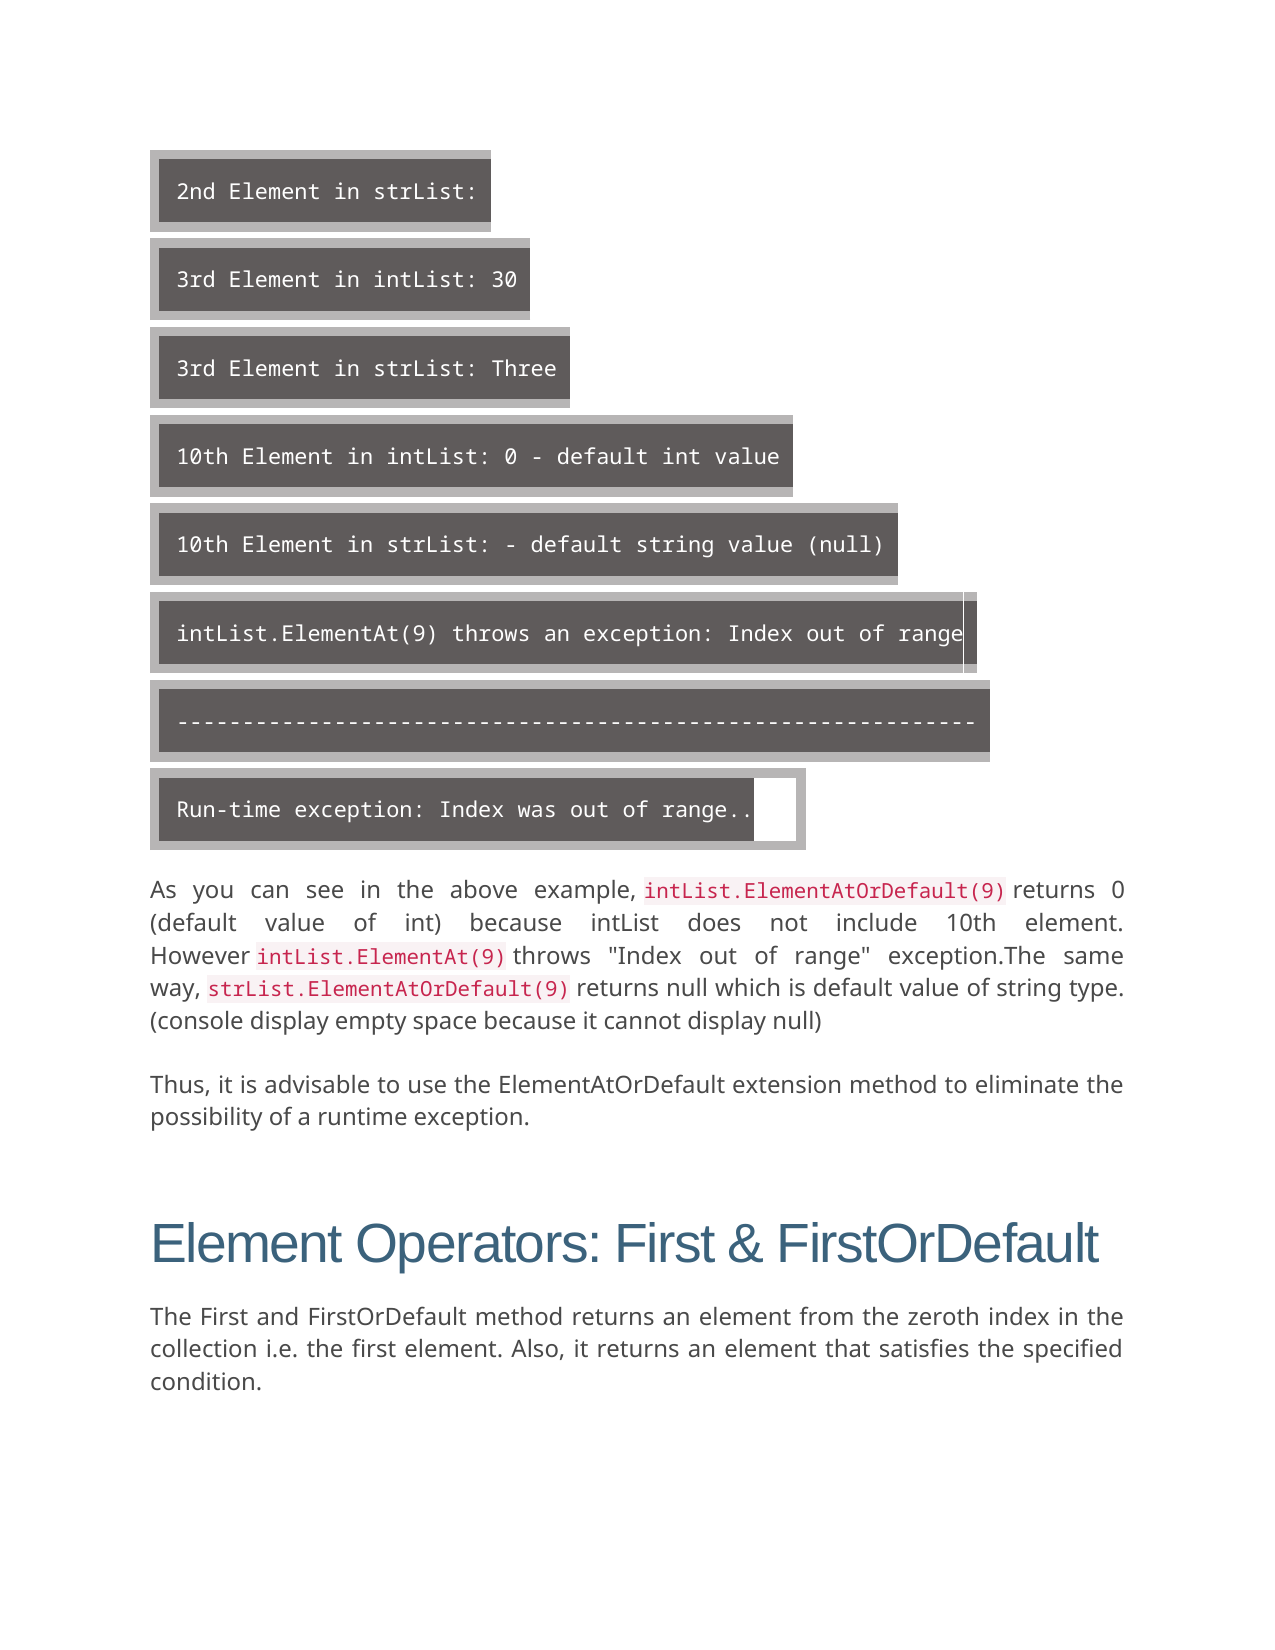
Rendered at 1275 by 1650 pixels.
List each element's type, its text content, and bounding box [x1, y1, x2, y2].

text Thus, it is advisable to use the ElementAtOrDefault extension method to eliminate the possibility of a runtime exception. [150, 1068, 1125, 1133]
subtitle Element Operators: First & FirstOrDefault [150, 1211, 1120, 1274]
text The First and FirstOrDefault method returns an element from the zeroth index in the collection i.e. the first element. Also, it returns an element that satisfies the specified condition. [150, 1299, 1125, 1397]
text As you can see in the above example, intList.ElementAtOrDefault(9) returns 0 (default value of int) because intList does not include 10th element. However intList.ElementAt(9) throws "Index out of range" exception.The same way, strList.ElementAtOrDefault(9) returns null which is default value of string type. (console display empty space because it cannot display null) [150, 873, 1125, 1036]
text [150, 150, 1125, 850]
